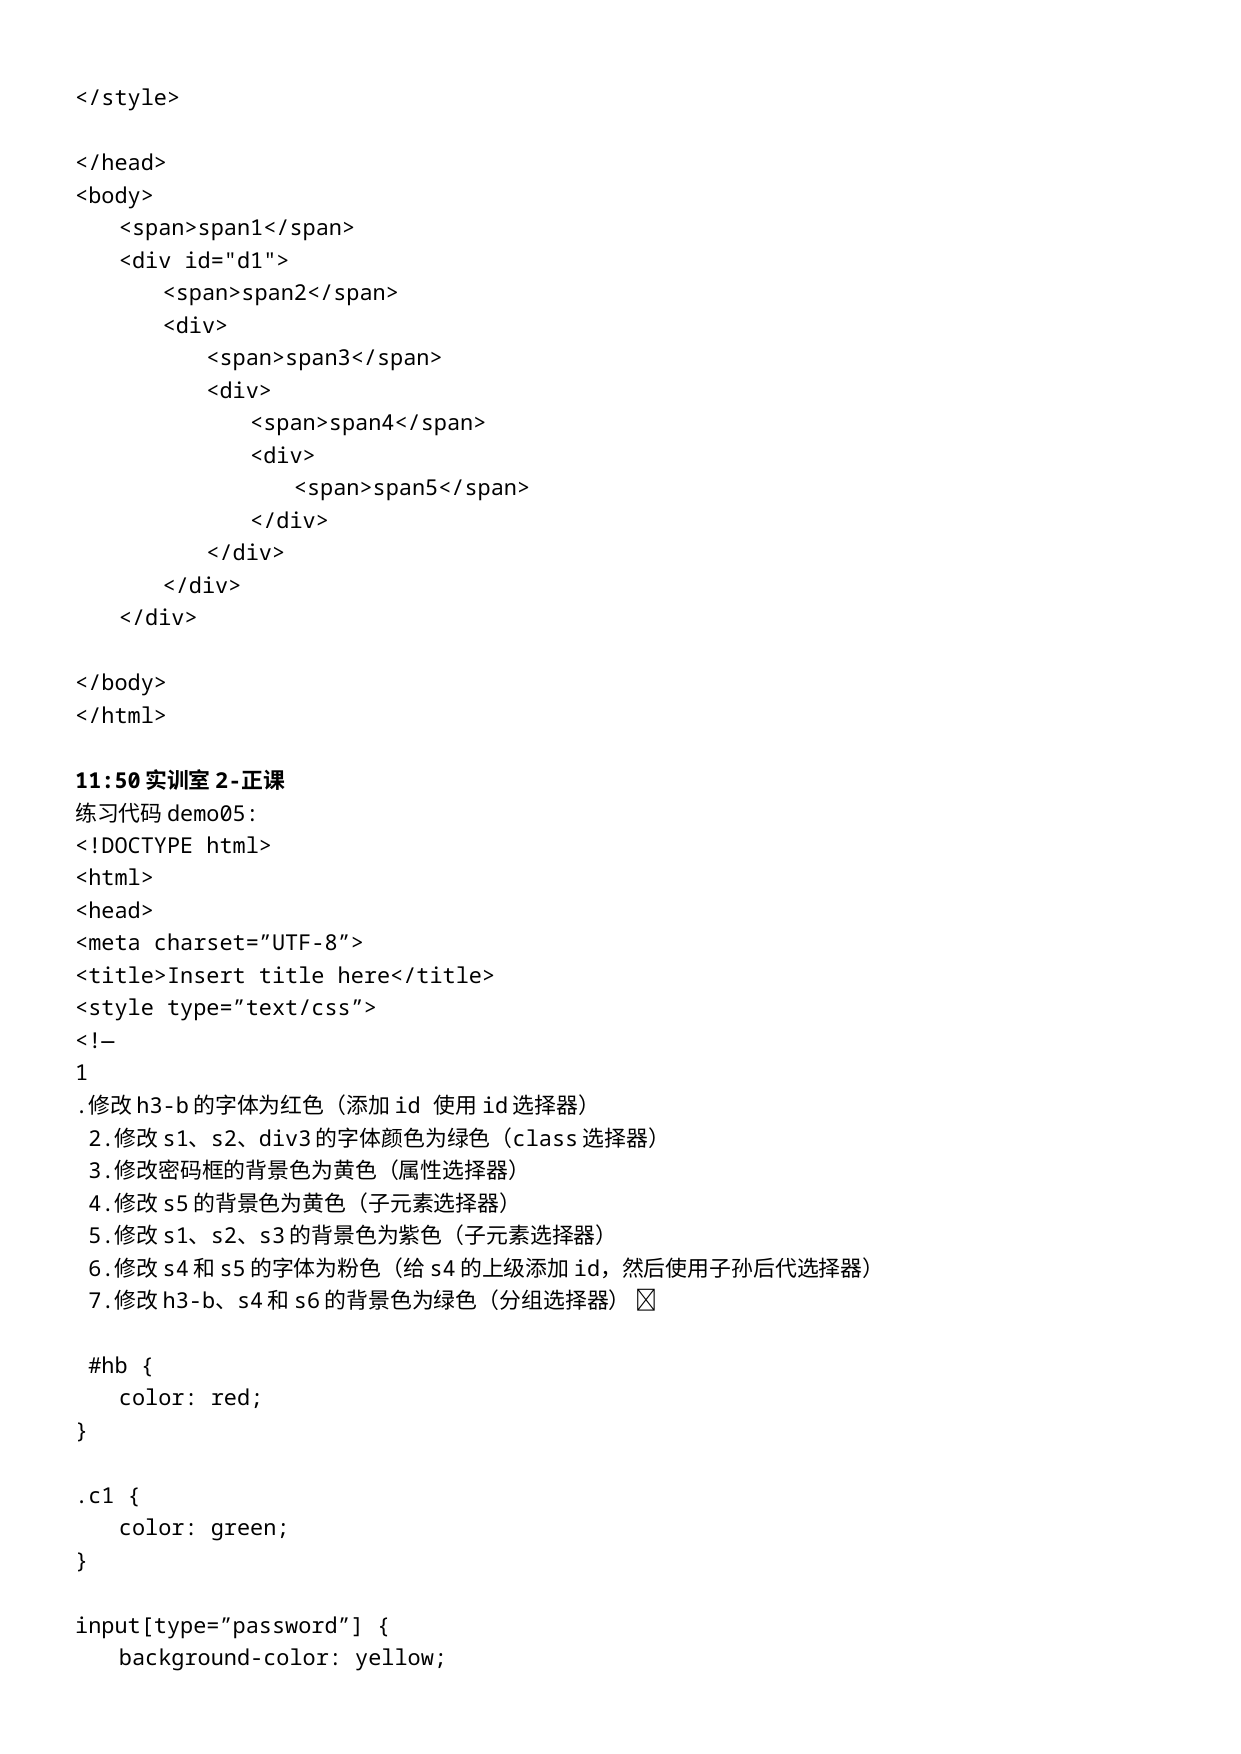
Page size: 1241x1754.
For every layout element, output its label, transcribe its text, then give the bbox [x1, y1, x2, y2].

text 1 [75, 1056, 1165, 1088]
text <head> [75, 893, 1165, 926]
text .c1 { [75, 1478, 1165, 1511]
text <div id="d1"> [75, 243, 1165, 276]
text </div> [75, 503, 1165, 536]
text } [75, 1543, 1165, 1576]
text </style> [75, 81, 1165, 113]
text input[type=”password”] { [75, 1608, 1165, 1641]
text 3.修改密码框的背景色为黄色（属性选择器） [75, 1153, 1165, 1186]
text 4.修改s5的背景色为黄色（子元素选择器） [75, 1186, 1165, 1218]
text <span>span2</span> [75, 276, 1165, 308]
text <span>span4</span> [75, 406, 1165, 438]
text 5.修改s1、s2、s3的背景色为紫色（子元素选择器） [75, 1218, 1165, 1251]
text <div> [75, 373, 1165, 406]
text </div> [75, 568, 1165, 601]
text 11:50实训室2-正课 [75, 763, 1165, 796]
text .修改h3-b的字体为红色（添加id 使用id选择器） [75, 1088, 1165, 1121]
text <html> [75, 861, 1165, 893]
text </html> [75, 698, 1165, 731]
text color: green; [75, 1511, 1165, 1543]
text </div> [75, 601, 1165, 633]
text </head> [75, 146, 1165, 178]
text <span>span3</span> [75, 341, 1165, 373]
text <div> [75, 438, 1165, 471]
text <span>span1</span> [75, 211, 1165, 243]
text 2.修改s1、s2、div3的字体颜色为绿色（class选择器） [75, 1121, 1165, 1153]
text 练习代码demo05: [75, 796, 1165, 828]
text #hb { [75, 1348, 1165, 1381]
text <style type=”text/css”> [75, 991, 1165, 1023]
text 7.修改h3-b、s4和s6的背景色为绿色（分组选择器） [75, 1283, 1165, 1316]
text <!DOCTYPE html> [75, 828, 1165, 861]
text <title>Insert title here</title> [75, 958, 1165, 991]
text </body> [75, 666, 1165, 698]
text } [75, 1413, 1165, 1446]
text </div> [75, 536, 1165, 568]
text color: red; [75, 1381, 1165, 1413]
text <div> [75, 308, 1165, 341]
text <body> [75, 178, 1165, 211]
text <!— [75, 1023, 1165, 1056]
text 6.修改s4和s5的字体为粉色（给s4的上级添加id，然后使用子孙后代选择器） [75, 1251, 1165, 1283]
text <meta charset=”UTF-8”> [75, 926, 1165, 958]
text background-color: yellow; [75, 1641, 1165, 1673]
text <span>span5</span> [75, 471, 1165, 503]
